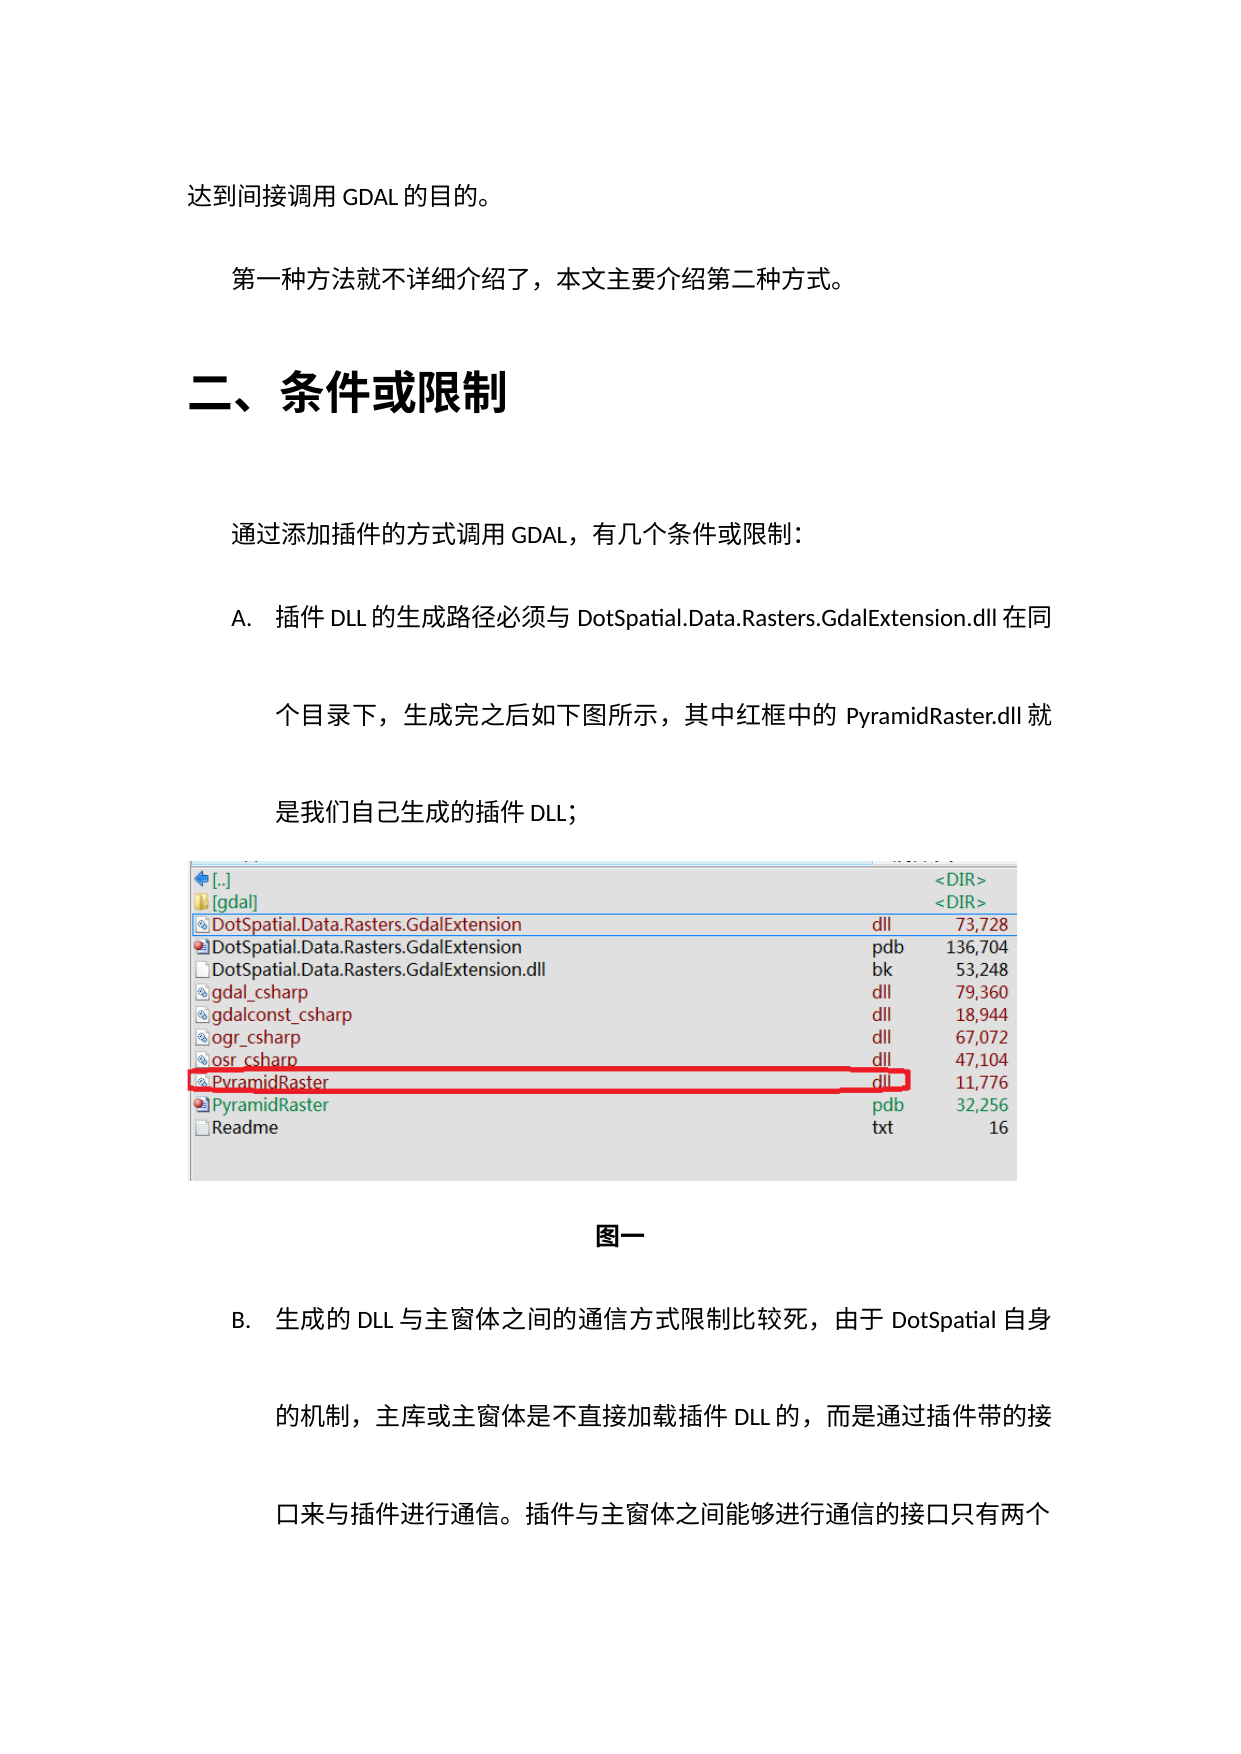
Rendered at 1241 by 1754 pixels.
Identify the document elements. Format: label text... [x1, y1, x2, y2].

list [231, 1285, 1053, 1545]
text 图一 [187, 1202, 1053, 1267]
text 第一种方法就不详细介绍了，本文主要介绍第二种方式。 [187, 245, 1053, 310]
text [187, 162, 1053, 227]
subtitle 二、条件或限制 [187, 341, 1053, 438]
text 通过添加插件的方式调用GDAL，有几个条件或限制： [187, 500, 1053, 565]
list 插件DLL的生成路径必须与DotSpatial.Data.Rasters.GdalExtension.dll在同个目录下，生成完之后如下图所示，其中红框中的PyramidRaster.dll就是我们自己生成的插件DLL； [231, 583, 1053, 843]
picture [187, 861, 1018, 1181]
